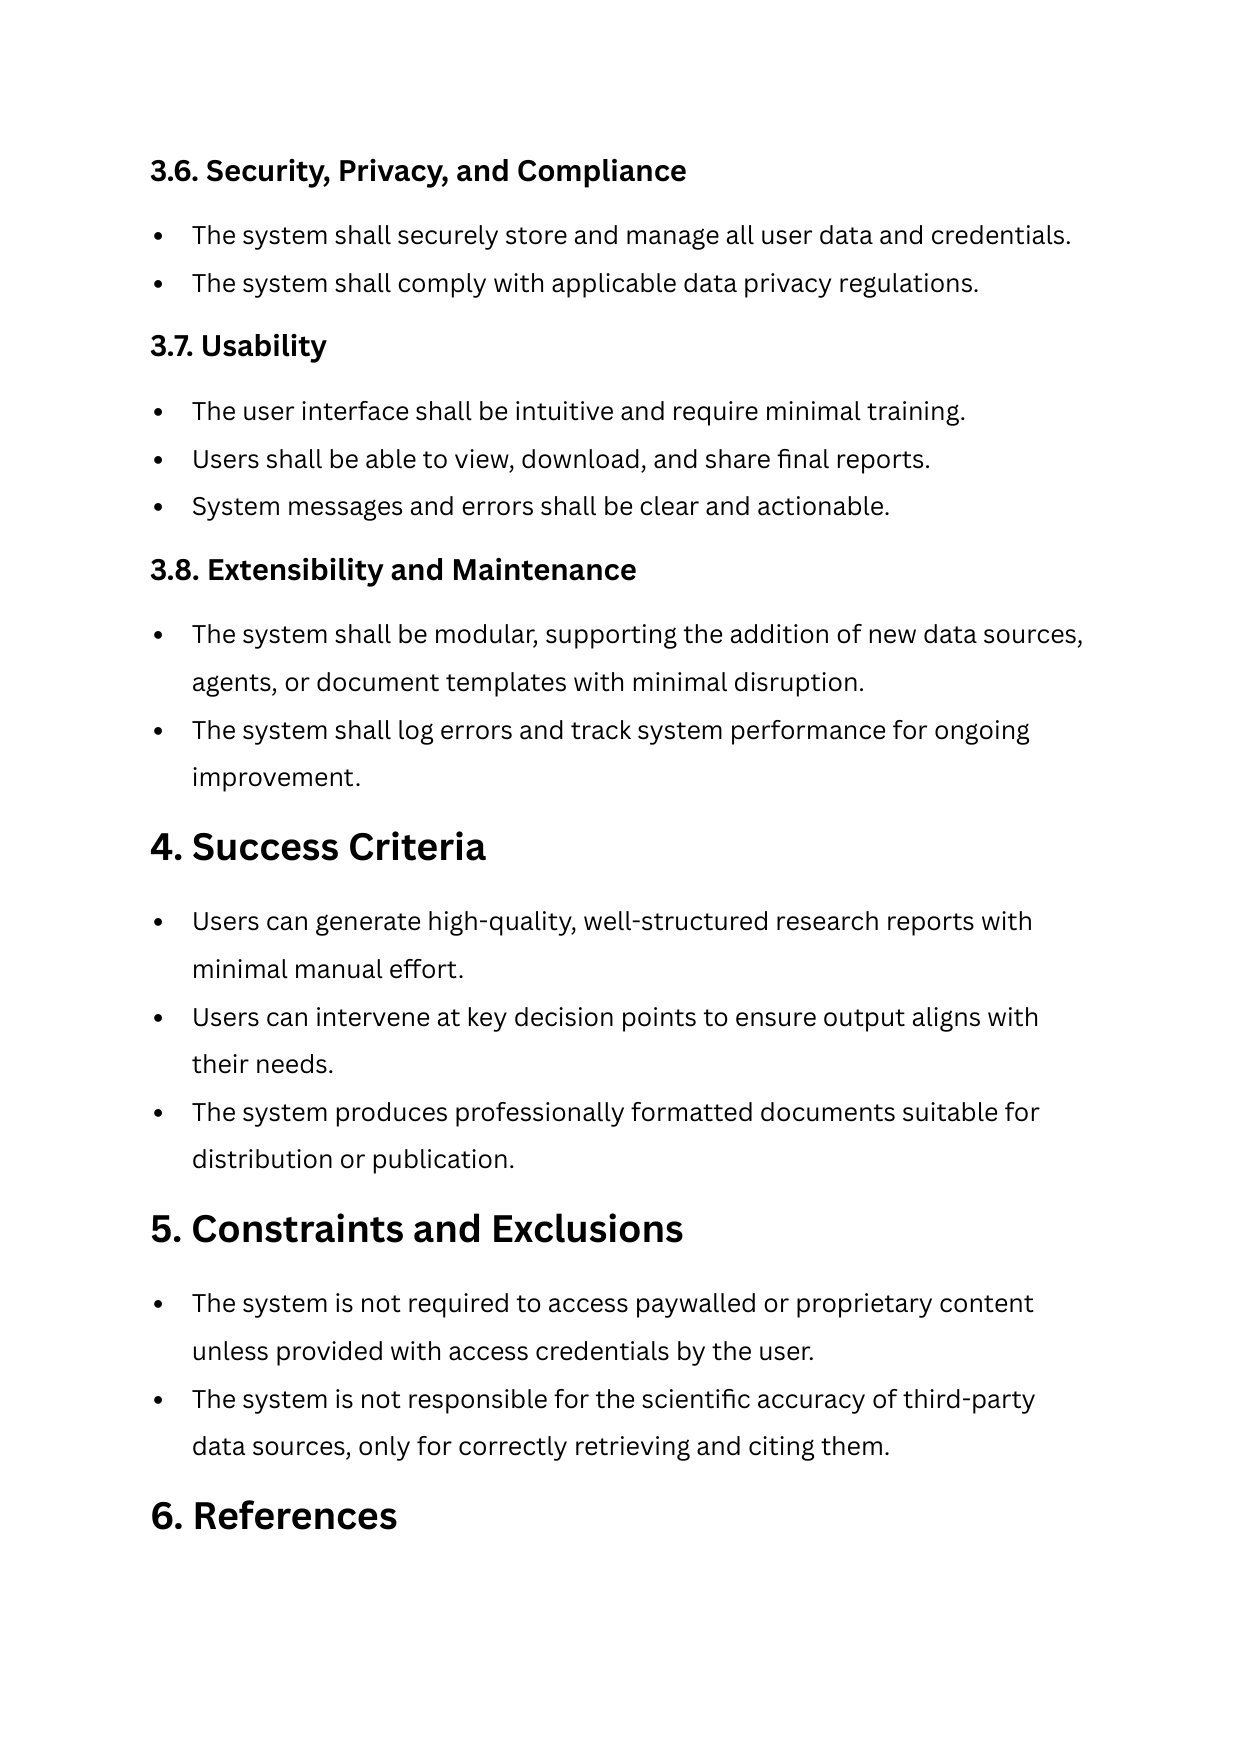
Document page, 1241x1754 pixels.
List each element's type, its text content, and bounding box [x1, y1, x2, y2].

list The system shall securely store and manage all user data and credentials. [154, 218, 1090, 252]
text 3.7. Usability [150, 326, 1090, 365]
list Users can generate high-quality, well-structured research reports with minimal manual effort. [154, 904, 1090, 986]
list System messages and errors shall be clear and actionable. [154, 489, 1090, 523]
text 6. References [150, 1489, 1090, 1540]
text 5. Constraints and Exclusions [150, 1202, 1090, 1253]
list The system shall comply with applicable data privacy regulations. [154, 266, 1090, 300]
text 4. Success Criteria [150, 820, 1090, 871]
list Users shall be able to view, download, and share final reports. [154, 441, 1090, 475]
list The system shall be modular, supporting the addition of new data sources, agents, or document templates with minimal disruption. [154, 617, 1090, 699]
text 3.6. Security, Privacy, and Compliance [150, 150, 1090, 190]
text 3.8. Extensibility and Maintenance [150, 549, 1090, 589]
list Users can intervene at key decision points to ensure output aligns with their needs. [154, 999, 1090, 1081]
list The system produces professionally formatted documents suitable for distribution or publication. [154, 1094, 1090, 1176]
list The system shall log errors and track system performance for ongoing improvement. [154, 712, 1090, 794]
list The system is not required to access paywalled or proprietary content unless provided with access credentials by the user. [154, 1286, 1090, 1368]
list The system is not responsible for the scientific accuracy of third-party data sources, only for correctly retrieving and citing them. [154, 1381, 1090, 1463]
list The user interface shall be intuitive and require minimal training. [154, 394, 1090, 428]
